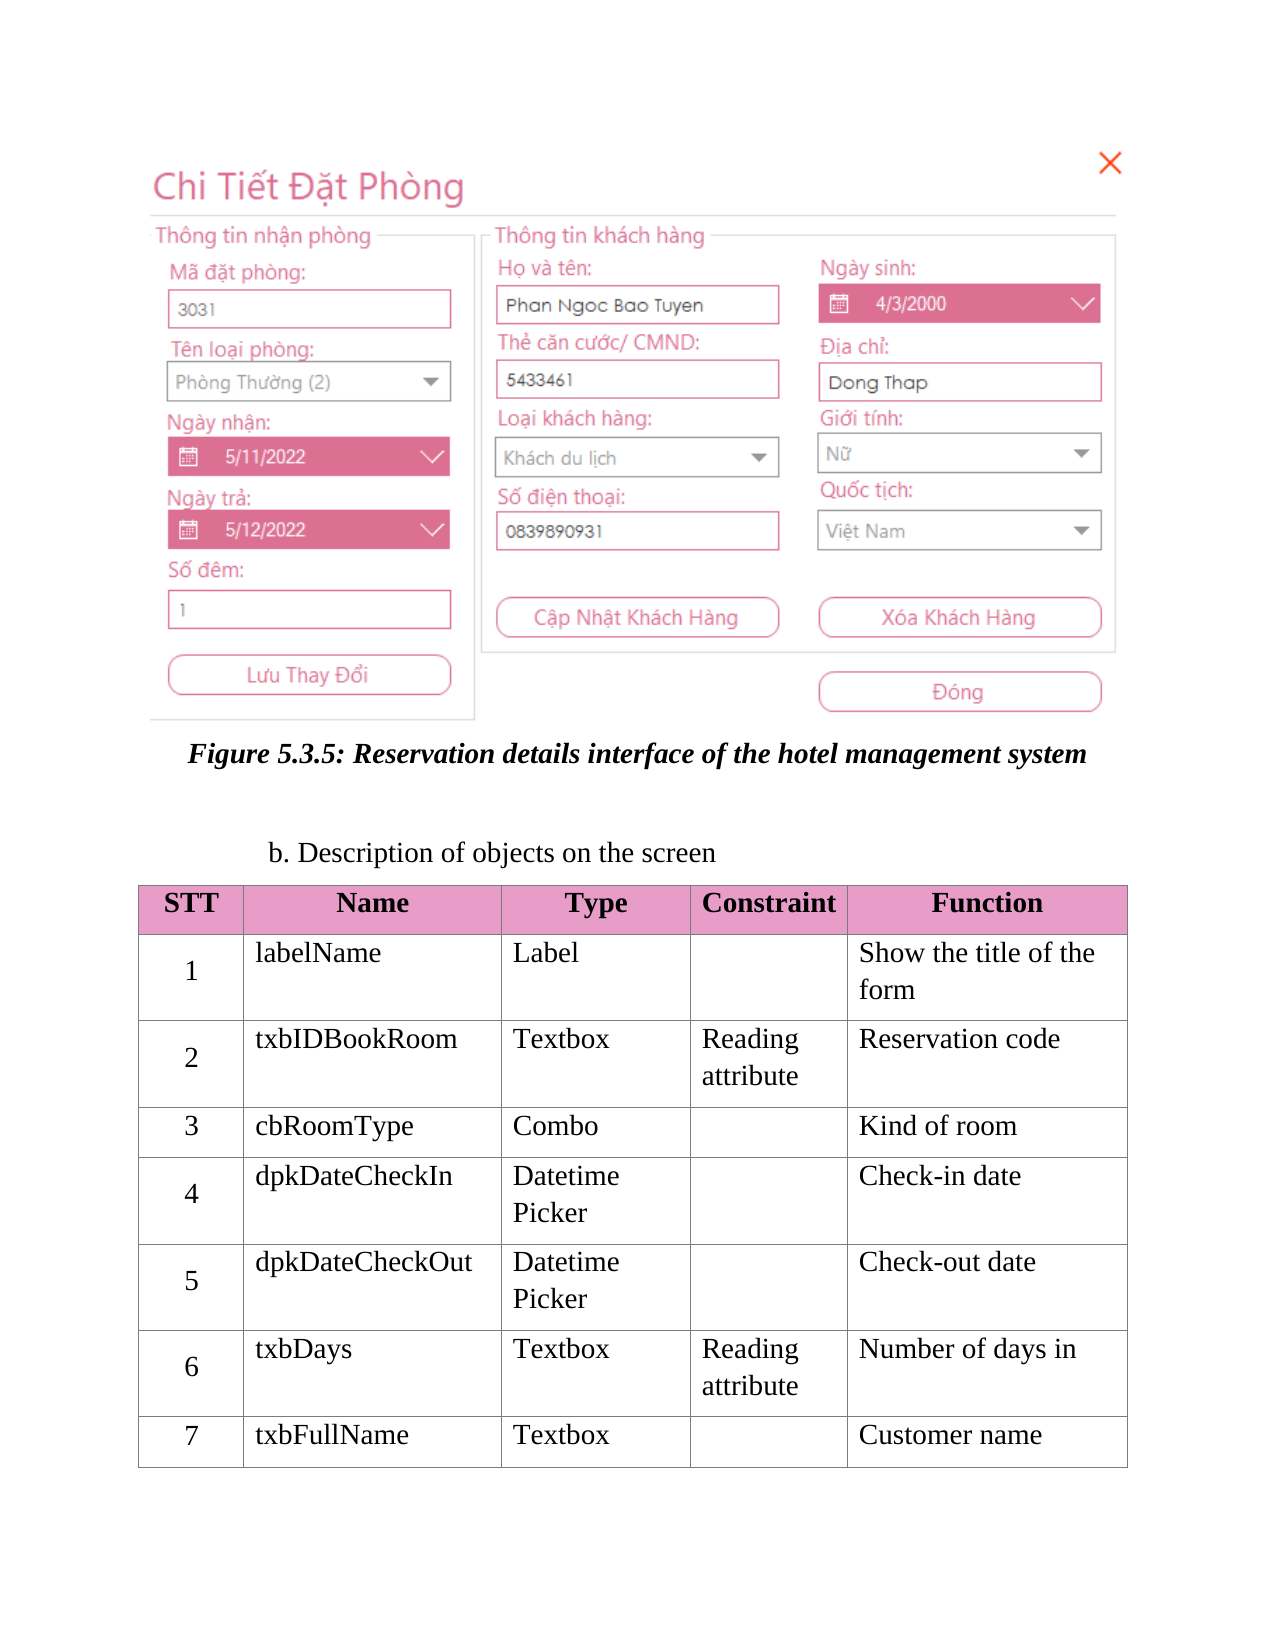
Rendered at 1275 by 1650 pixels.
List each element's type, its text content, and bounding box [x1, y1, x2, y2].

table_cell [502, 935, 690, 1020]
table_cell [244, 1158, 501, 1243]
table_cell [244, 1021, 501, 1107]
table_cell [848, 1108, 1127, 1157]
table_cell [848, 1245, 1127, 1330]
table_header Name [244, 886, 501, 934]
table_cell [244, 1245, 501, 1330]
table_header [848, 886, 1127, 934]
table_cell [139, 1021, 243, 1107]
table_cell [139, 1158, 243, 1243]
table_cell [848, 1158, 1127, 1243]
table_header STT [139, 886, 243, 934]
text Figure 5.3.5: Reservation details interface of the hotel management system [150, 736, 1125, 770]
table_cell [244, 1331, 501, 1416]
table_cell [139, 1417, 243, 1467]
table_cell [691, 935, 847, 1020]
text b. Description of objects on the screen [150, 835, 1125, 869]
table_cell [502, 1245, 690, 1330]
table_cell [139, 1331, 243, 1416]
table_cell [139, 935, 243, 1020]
picture [150, 150, 1125, 722]
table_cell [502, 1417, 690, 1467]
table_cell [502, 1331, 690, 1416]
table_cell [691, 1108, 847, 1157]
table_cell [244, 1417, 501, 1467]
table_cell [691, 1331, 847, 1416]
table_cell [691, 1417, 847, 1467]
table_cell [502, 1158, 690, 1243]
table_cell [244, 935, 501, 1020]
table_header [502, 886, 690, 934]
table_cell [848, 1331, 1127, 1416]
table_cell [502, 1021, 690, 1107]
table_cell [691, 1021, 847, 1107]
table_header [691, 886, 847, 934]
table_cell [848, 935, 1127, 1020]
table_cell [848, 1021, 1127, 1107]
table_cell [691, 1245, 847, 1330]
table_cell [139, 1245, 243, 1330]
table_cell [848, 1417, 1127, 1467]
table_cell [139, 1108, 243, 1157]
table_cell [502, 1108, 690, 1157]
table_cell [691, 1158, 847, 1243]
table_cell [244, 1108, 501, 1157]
